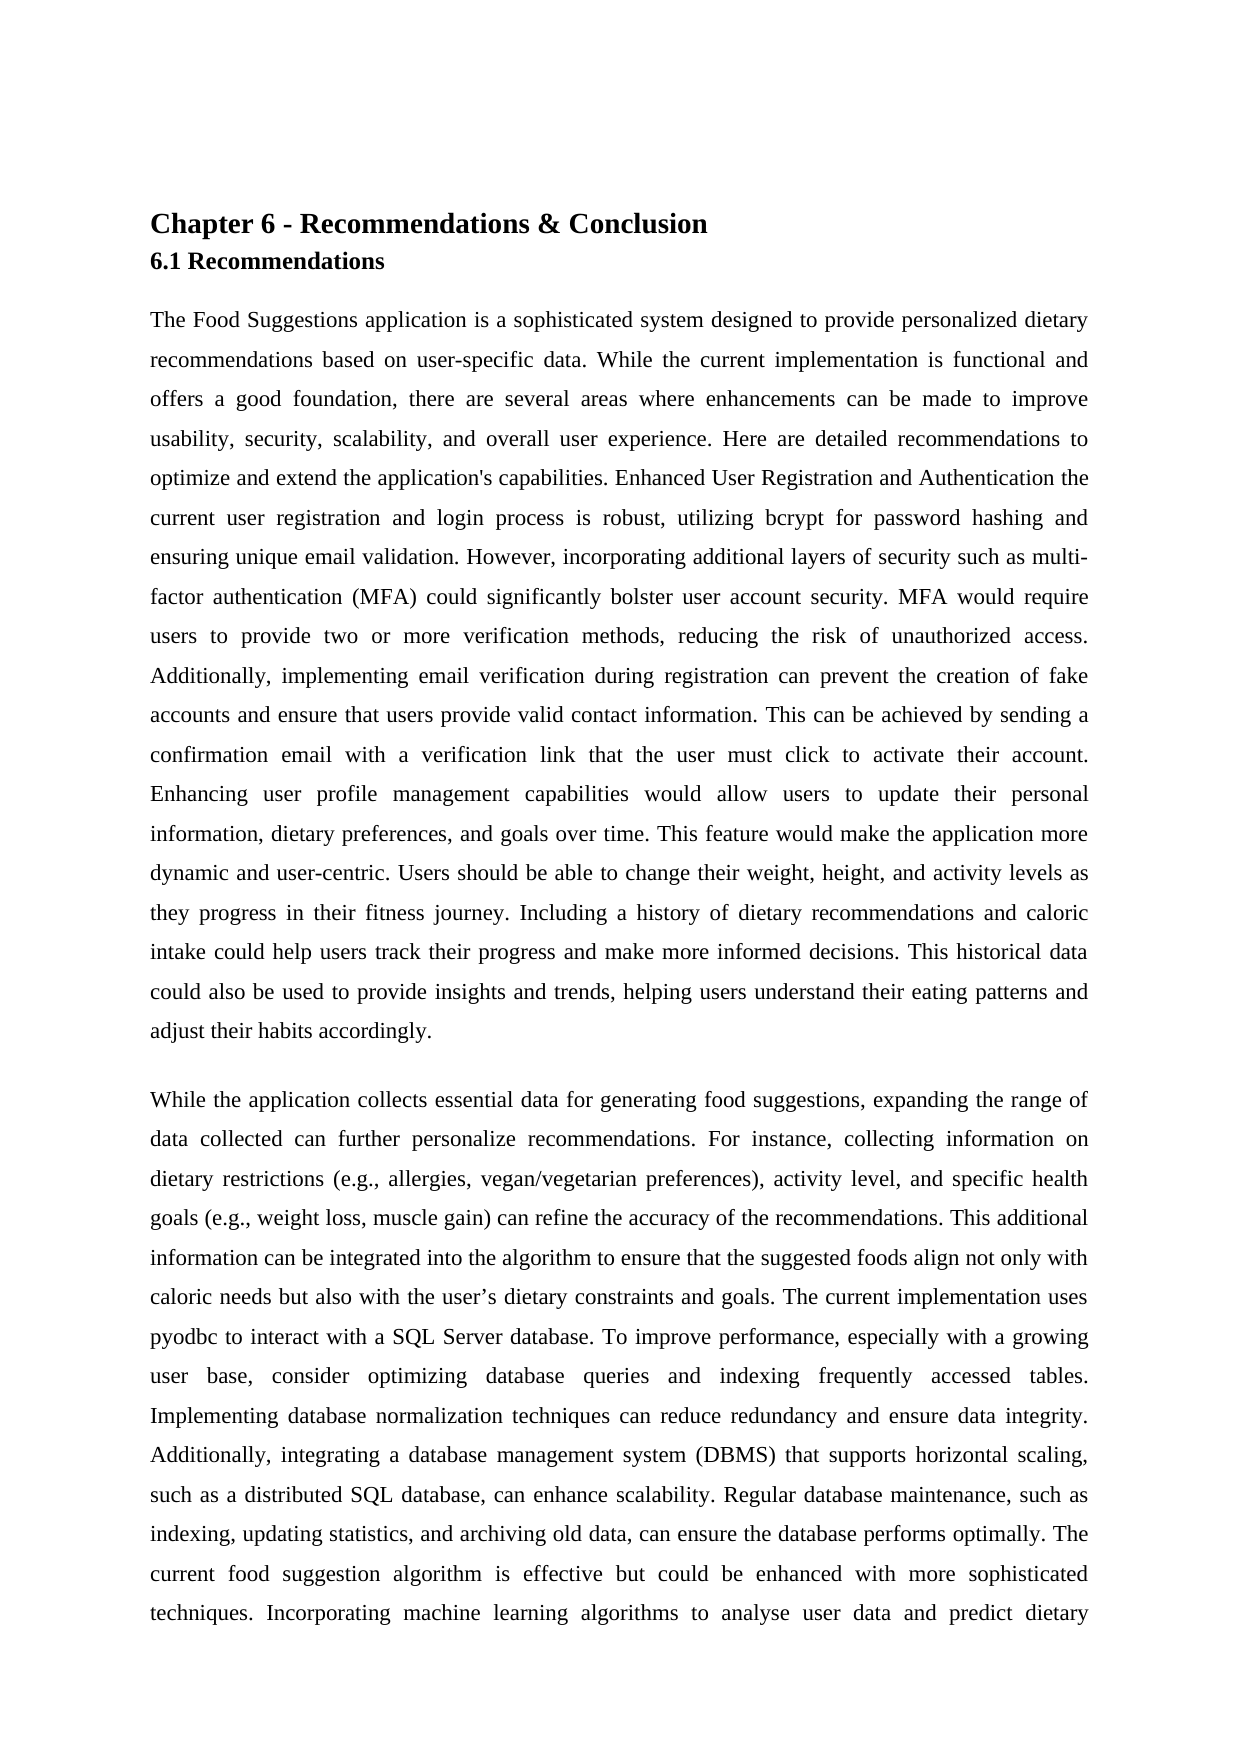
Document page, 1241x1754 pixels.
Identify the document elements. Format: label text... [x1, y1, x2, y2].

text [150, 1086, 1090, 1625]
subtitle 6.1 Recommendations [150, 246, 1090, 275]
text The Food Suggestions application is a sophisticated system designed to provide personalized dietary recommendations based on user-specific data. While the current implementation is functional and offers a good foundation, there are several areas where enhancements can be made to improve usability, security, scalability, and overall user experience. Here are detailed recommendations to optimize and extend the application's capabilities. Enhanced User Registration and Authentication the current user registration and login process is robust, utilizing bcrypt for password hashing and ensuring unique email validation. However, incorporating additional layers of security such as multi-factor authentication (MFA) could significantly bolster user account security. MFA would require users to provide two or more verification methods, reducing the risk of unauthorized access. Additionally, implementing email verification during registration can prevent the creation of fake accounts and ensure that users provide valid contact information. This can be achieved by sending a confirmation email with a verification link that the user must click to activate their account. Enhancing user profile management capabilities would allow users to update their personal information, dietary preferences, and goals over time. This feature would make the application more dynamic and user-centric. Users should be able to change their weight, height, and activity levels as they progress in their fitness journey. Including a history of dietary recommendations and caloric intake could help users track their progress and make more informed decisions. This historical data could also be used to provide insights and trends, helping users understand their eating patterns and adjust their habits accordingly. [150, 307, 1090, 1043]
subtitle Chapter 6 - Recommendations & Conclusion [150, 206, 1090, 239]
